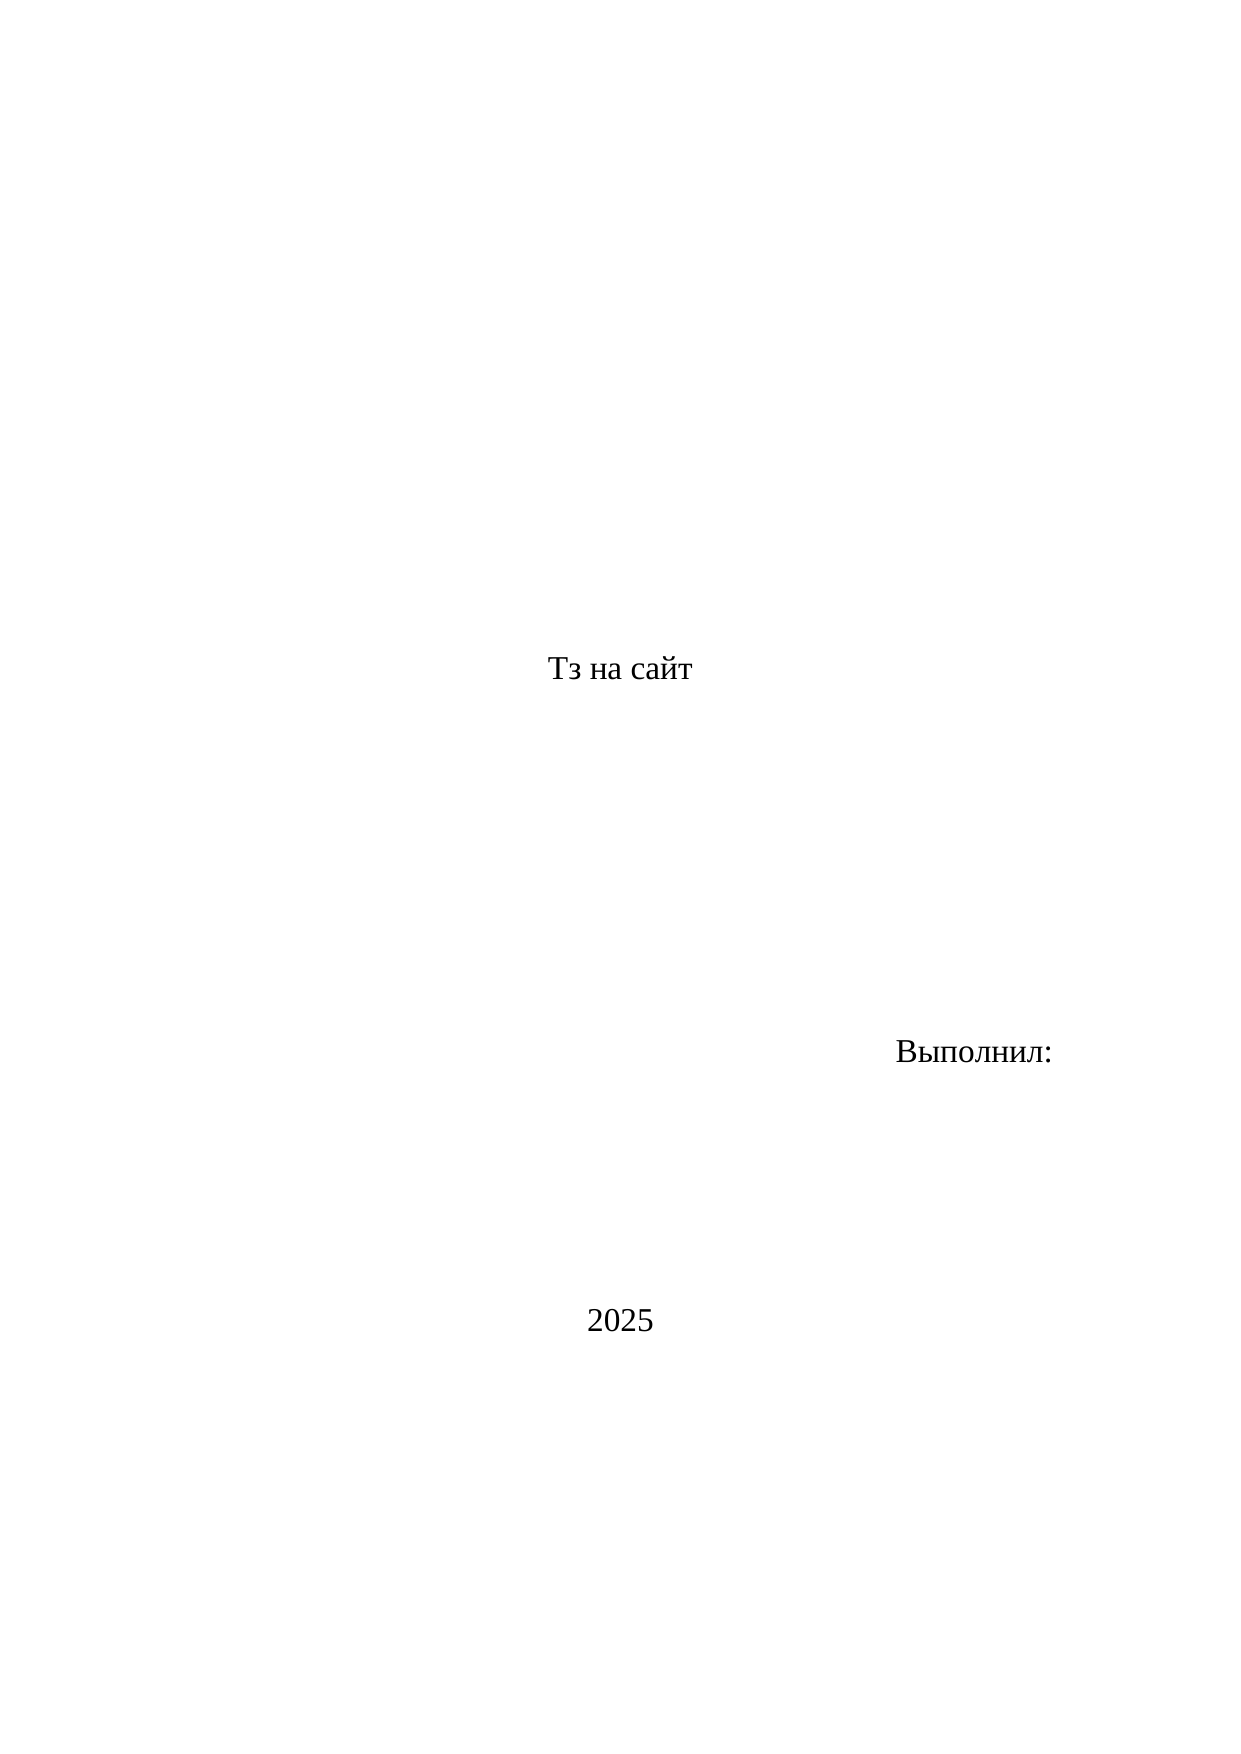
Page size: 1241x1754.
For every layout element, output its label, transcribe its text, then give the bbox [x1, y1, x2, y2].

text Выполнил: [187, 1032, 1053, 1070]
text 2025 [187, 1300, 1053, 1338]
text Тз на сайт [187, 648, 1053, 687]
